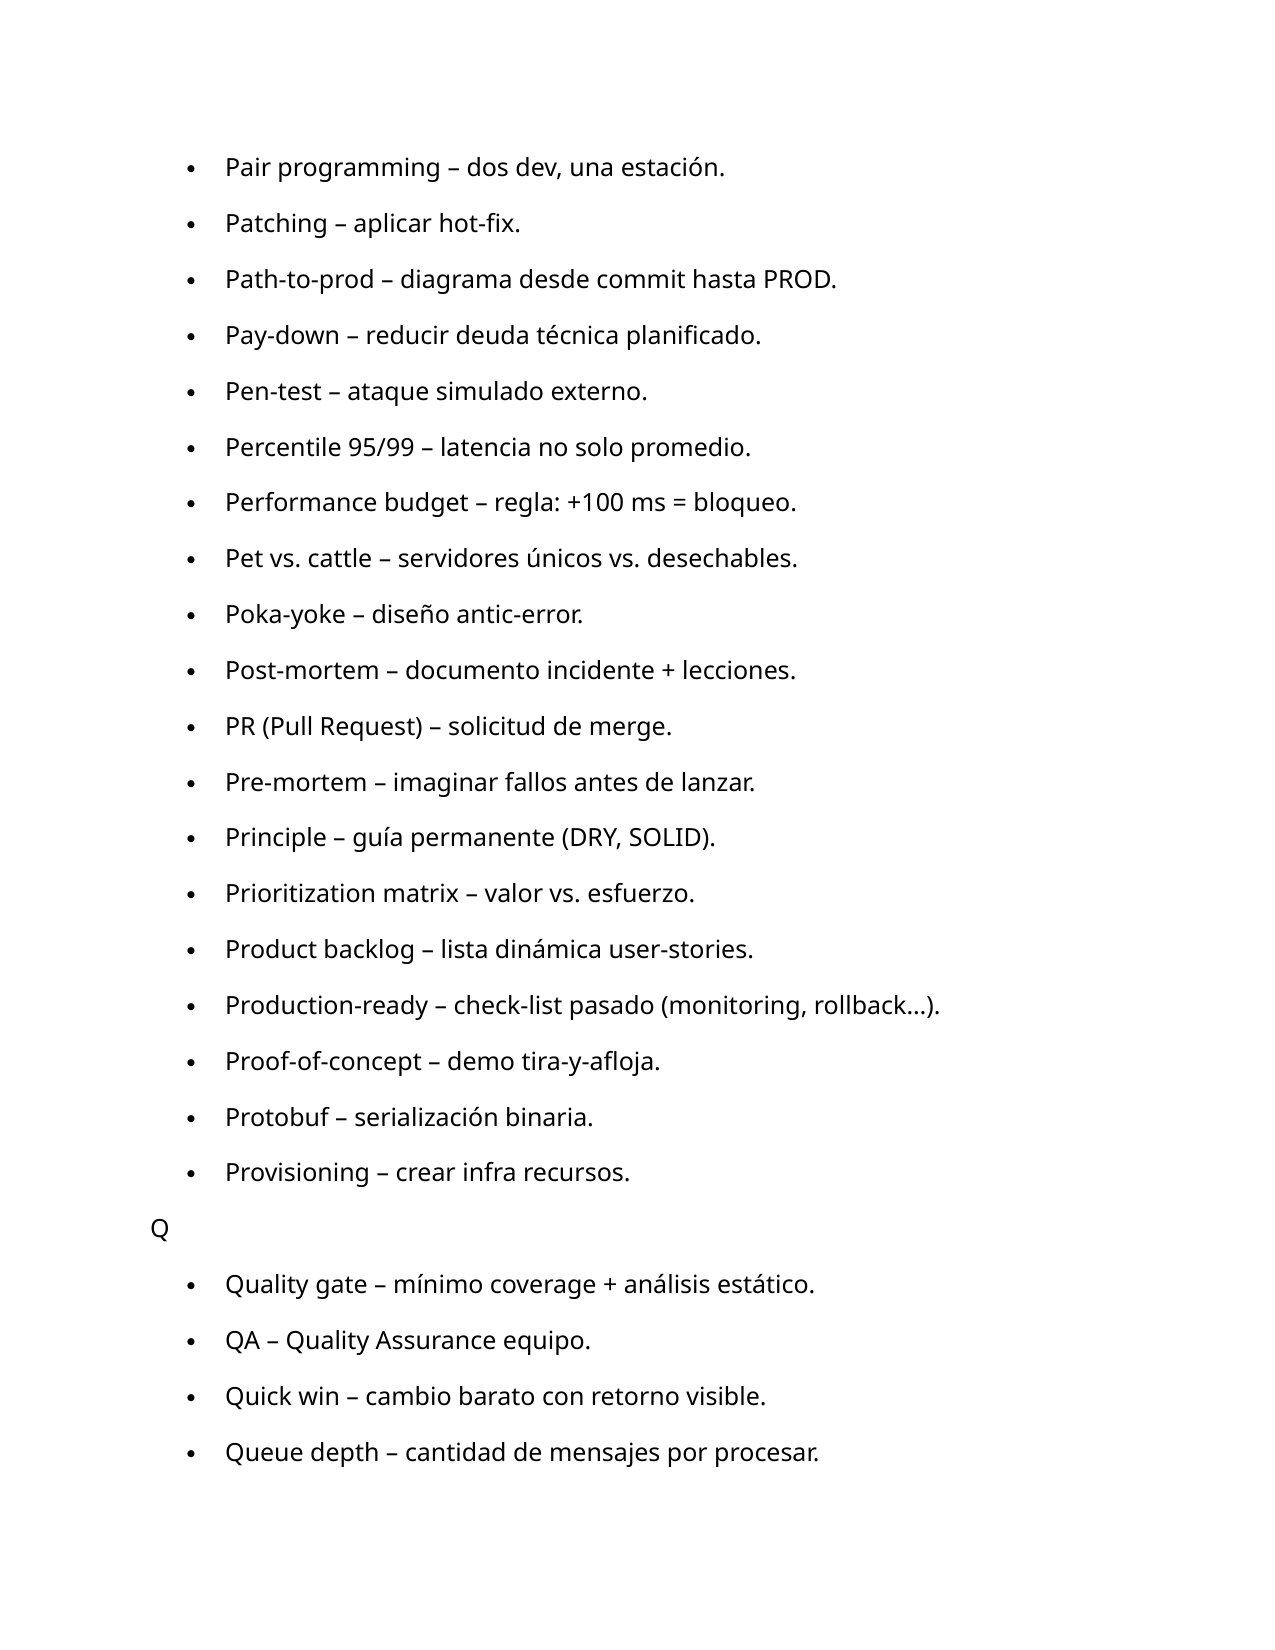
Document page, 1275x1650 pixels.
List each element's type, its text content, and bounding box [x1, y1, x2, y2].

list Proof-of-concept – demo tira-y-afloja. [187, 1043, 1125, 1077]
list PR (Pull Request) – solicitud de merge. [187, 708, 1125, 742]
list Percentile 95/99 – latencia no solo promedio. [187, 429, 1125, 463]
list Pet vs. cattle – servidores únicos vs. desechables. [187, 541, 1125, 575]
list Patching – aplicar hot-fix. [187, 206, 1125, 240]
list Production-ready – check-list pasado (monitoring, rollback…). [187, 987, 1125, 1022]
list Queue depth – cantidad de mensajes por procesar. [187, 1434, 1125, 1468]
list Path-to-prod – diagrama desde commit hasta PROD. [187, 262, 1125, 296]
list Pen-test – ataque simulado externo. [187, 373, 1125, 407]
list Prioritization matrix – valor vs. esfuerzo. [187, 876, 1125, 910]
list Pre-mortem – imaginar fallos antes de lanzar. [187, 764, 1125, 798]
list Pay-down – reducir deuda técnica planificado. [187, 317, 1125, 352]
list Pair programming – dos dev, una estación. [187, 150, 1125, 184]
list Principle – guía permanente (DRY, SOLID). [187, 820, 1125, 854]
list Protobuf – serialización binaria. [187, 1099, 1125, 1133]
list Product backlog – lista dinámica user-stories. [187, 932, 1125, 966]
list Poka-yoke – diseño antic-error. [187, 597, 1125, 631]
list Quality gate – mínimo coverage + análisis estático. [187, 1267, 1125, 1301]
list Quick win – cambio barato con retorno visible. [187, 1378, 1125, 1412]
text Q [150, 1211, 1125, 1245]
list Provisioning – crear infra recursos. [187, 1155, 1125, 1189]
list QA – Quality Assurance equipo. [187, 1322, 1125, 1357]
list Performance budget – regla: +100 ms = bloqueo. [187, 485, 1125, 519]
list Post-mortem – documento incidente + lecciones. [187, 652, 1125, 687]
